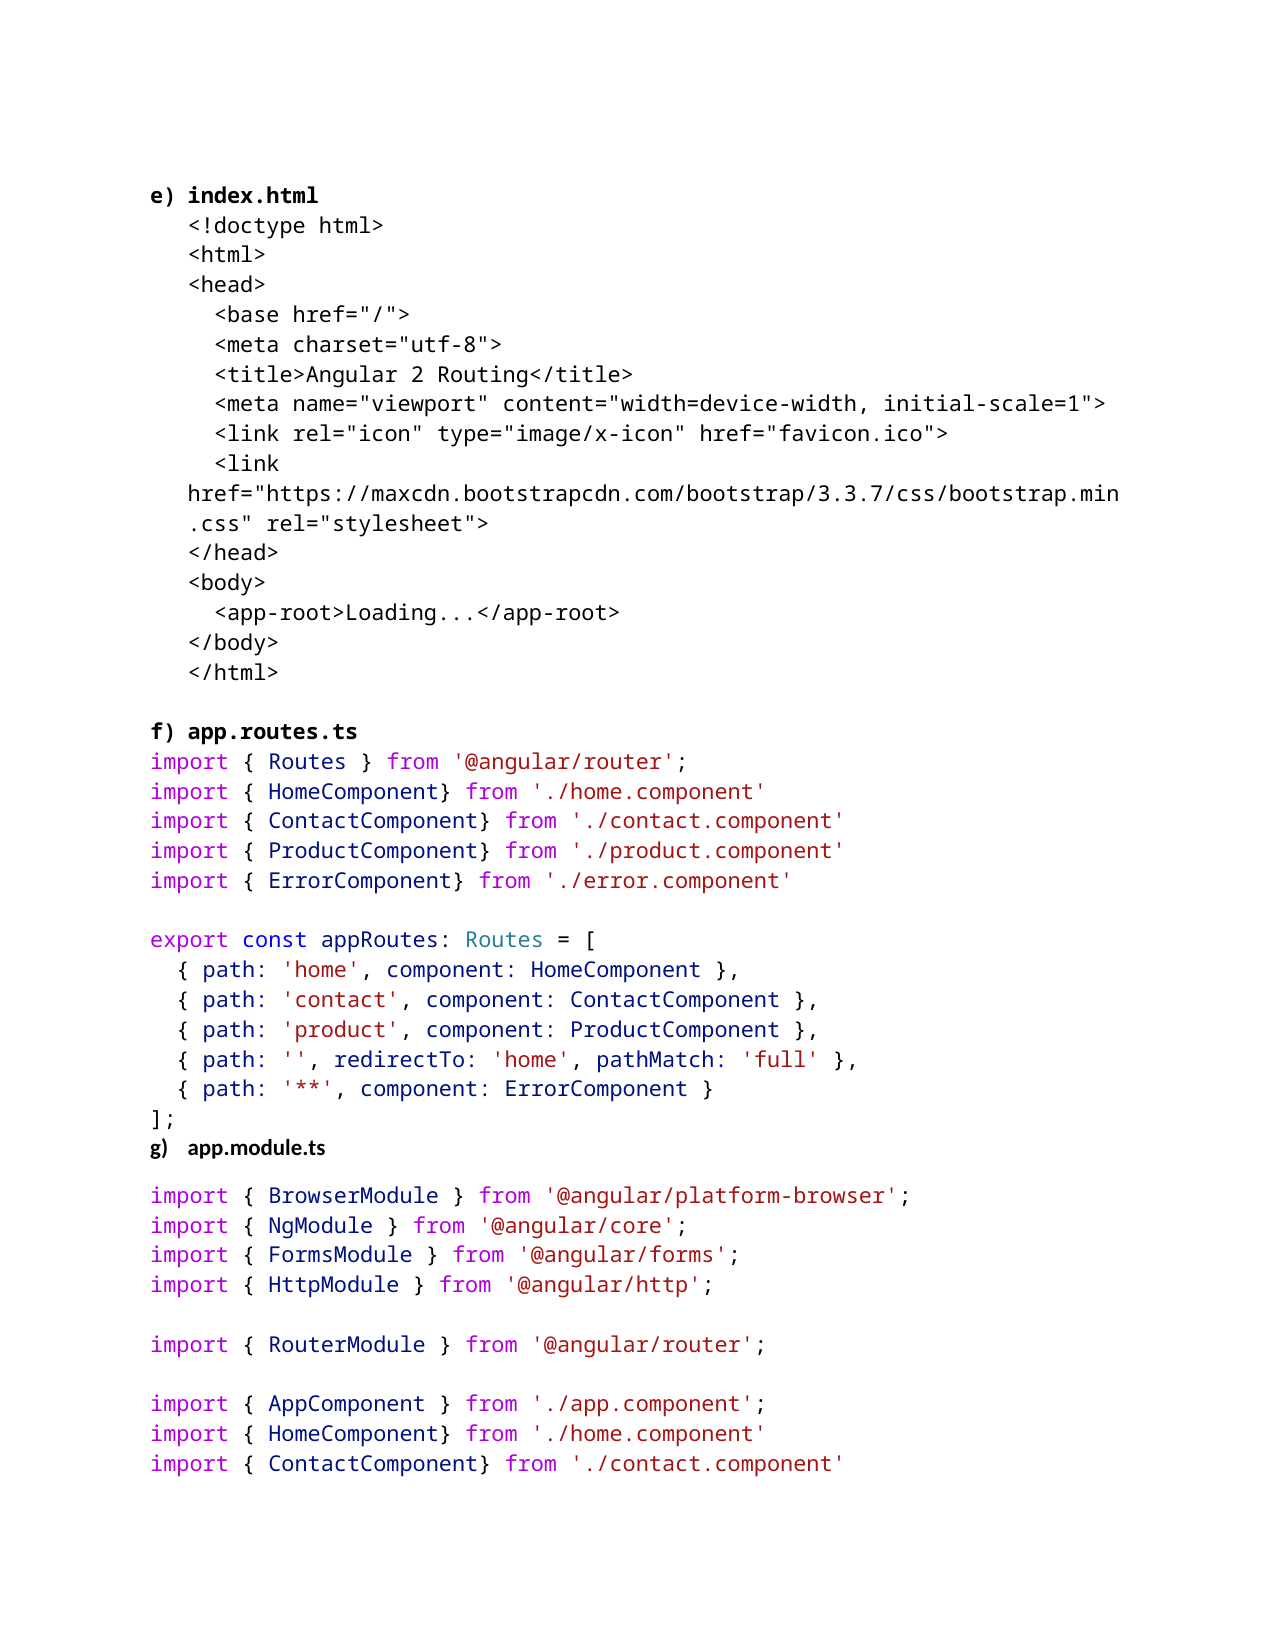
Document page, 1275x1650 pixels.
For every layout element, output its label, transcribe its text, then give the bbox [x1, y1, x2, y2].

list index.html [150, 180, 1125, 209]
text import { ContactComponent} from './contact.component' [150, 1448, 1125, 1478]
text import { ErrorComponent} from './error.component' [150, 865, 1125, 895]
list app.module.ts [150, 1133, 1125, 1161]
text export const appRoutes: Routes = [ [150, 924, 1125, 954]
list </head> [187, 537, 1125, 567]
text ]; [150, 1103, 1125, 1133]
list </html> [187, 656, 1125, 686]
text import { AppComponent } from './app.component'; [150, 1388, 1125, 1418]
list <body> [187, 567, 1125, 597]
text import { RouterModule } from '@angular/router'; [150, 1329, 1125, 1358]
text import { NgModule } from '@angular/core'; [150, 1210, 1125, 1239]
text import { HomeComponent} from './home.component' [150, 1418, 1125, 1448]
list <app-root>Loading...</app-root> [187, 597, 1125, 627]
text import { HttpModule } from '@angular/http'; [150, 1269, 1125, 1299]
list <!doctype html> [187, 209, 1125, 239]
text { path: 'home', component: HomeComponent }, [150, 954, 1125, 984]
list <base href="/"> [187, 299, 1125, 329]
list <link rel="icon" type="image/x-icon" href="favicon.ico"> [187, 418, 1125, 448]
text import { Routes } from '@angular/router'; [150, 746, 1125, 776]
text import { HomeComponent} from './home.component' [150, 776, 1125, 805]
list <link href="https://maxcdn.bootstrapcdn.com/bootstrap/3.3.7/css/bootstrap.min.css" rel="stylesheet"> [187, 448, 1125, 537]
list app.routes.ts [150, 716, 1125, 746]
list </body> [187, 627, 1125, 656]
list <html> [187, 239, 1125, 269]
text import { FormsModule } from '@angular/forms'; [150, 1239, 1125, 1269]
text import { ProductComponent} from './product.component' [150, 835, 1125, 865]
text { path: 'contact', component: ContactComponent }, [150, 984, 1125, 1014]
list <head> [187, 269, 1125, 299]
list <meta charset="utf-8"> [187, 329, 1125, 358]
text { path: '', redirectTo: 'home', pathMatch: 'full' }, [150, 1044, 1125, 1073]
text { path: '**', component: ErrorComponent } [150, 1073, 1125, 1103]
text { path: 'product', component: ProductComponent }, [150, 1014, 1125, 1044]
text import { BrowserModule } from '@angular/platform-browser'; [150, 1180, 1125, 1210]
text import { ContactComponent} from './contact.component' [150, 805, 1125, 835]
list <meta name="viewport" content="width=device-width, initial-scale=1"> [187, 388, 1125, 418]
list <title>Angular 2 Routing</title> [187, 358, 1125, 388]
